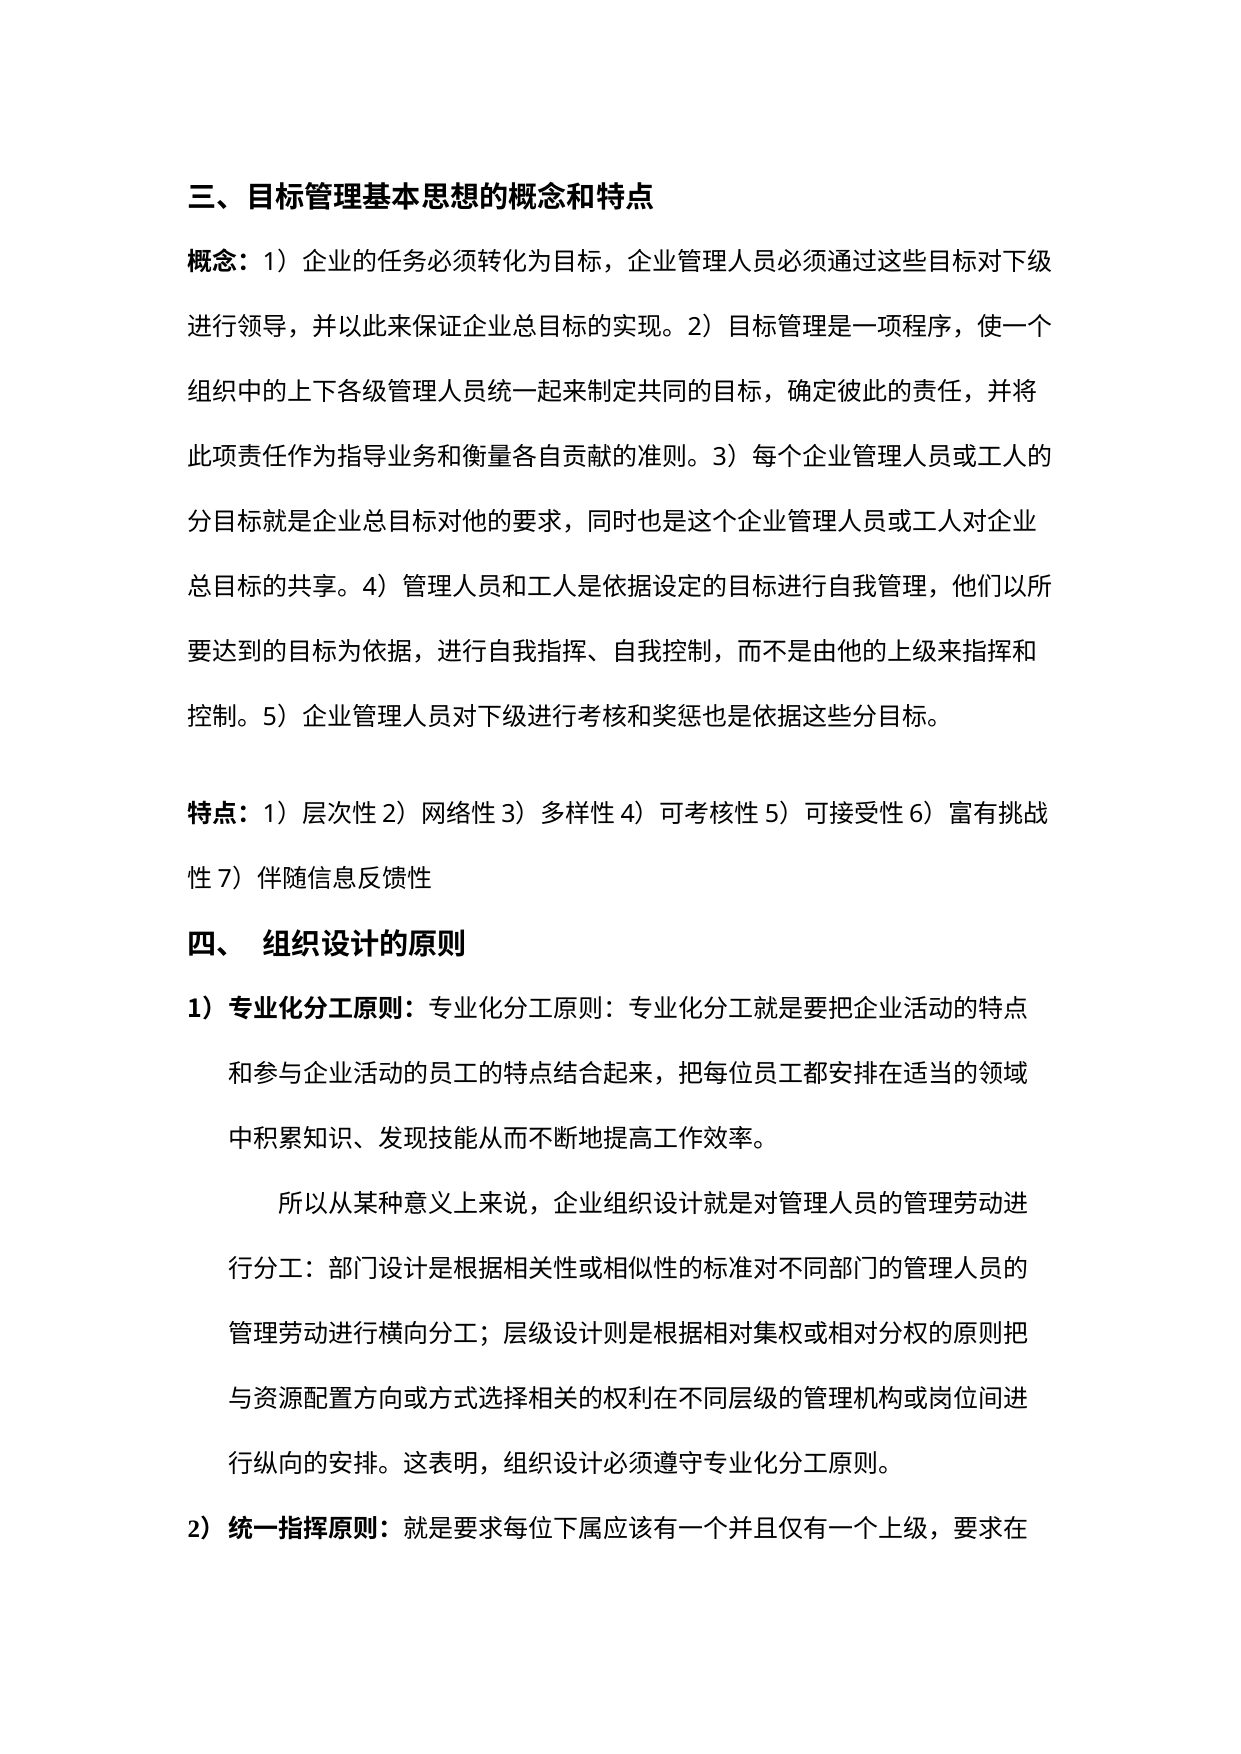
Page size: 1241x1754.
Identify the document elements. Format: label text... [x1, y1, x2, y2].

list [187, 1494, 1053, 1559]
text 特点：1）层次性2）网络性3）多样性4）可考核性5）可接受性6）富有挑战性7）伴随信息反馈性 [187, 779, 1053, 909]
text 三、目标管理基本思想的概念和特点 [187, 162, 1053, 227]
list 专业化分工原则：专业化分工原则：专业化分工就是要把企业活动的特点和参与企业活动的员工的特点结合起来，把每位员工都安排在适当的领域中积累知识、发现技能从而不断地提高工作效率。 [187, 974, 1053, 1169]
list 组织设计的原则 [187, 909, 1053, 974]
list 所以从某种意义上来说，企业组织设计就是对管理人员的管理劳动进行分工：部门设计是根据相关性或相似性的标准对不同部门的管理人员的管理劳动进行横向分工；层级设计则是根据相对集权或相对分权的原则把与资源配置方向或方式选择相关的权利在不同层级的管理机构或岗位间进行纵向的安排。这表明，组织设计必须遵守专业化分工原则。 [228, 1169, 1053, 1494]
text 概念：1）企业的任务必须转化为目标，企业管理人员必须通过这些目标对下级进行领导，并以此来保证企业总目标的实现。2）目标管理是一项程序，使一个组织中的上下各级管理人员统一起来制定共同的目标，确定彼此的责任，并将此项责任作为指导业务和衡量各自贡献的准则。3）每个企业管理人员或工人的分目标就是企业总目标对他的要求，同时也是这个企业管理人员或工人对企业总目标的共享。4）管理人员和工人是依据设定的目标进行自我管理，他们以所要达到的目标为依据，进行自我指挥、自我控制，而不是由他的上级来指挥和控制。5）企业管理人员对下级进行考核和奖惩也是依据这些分目标。 [187, 227, 1053, 747]
